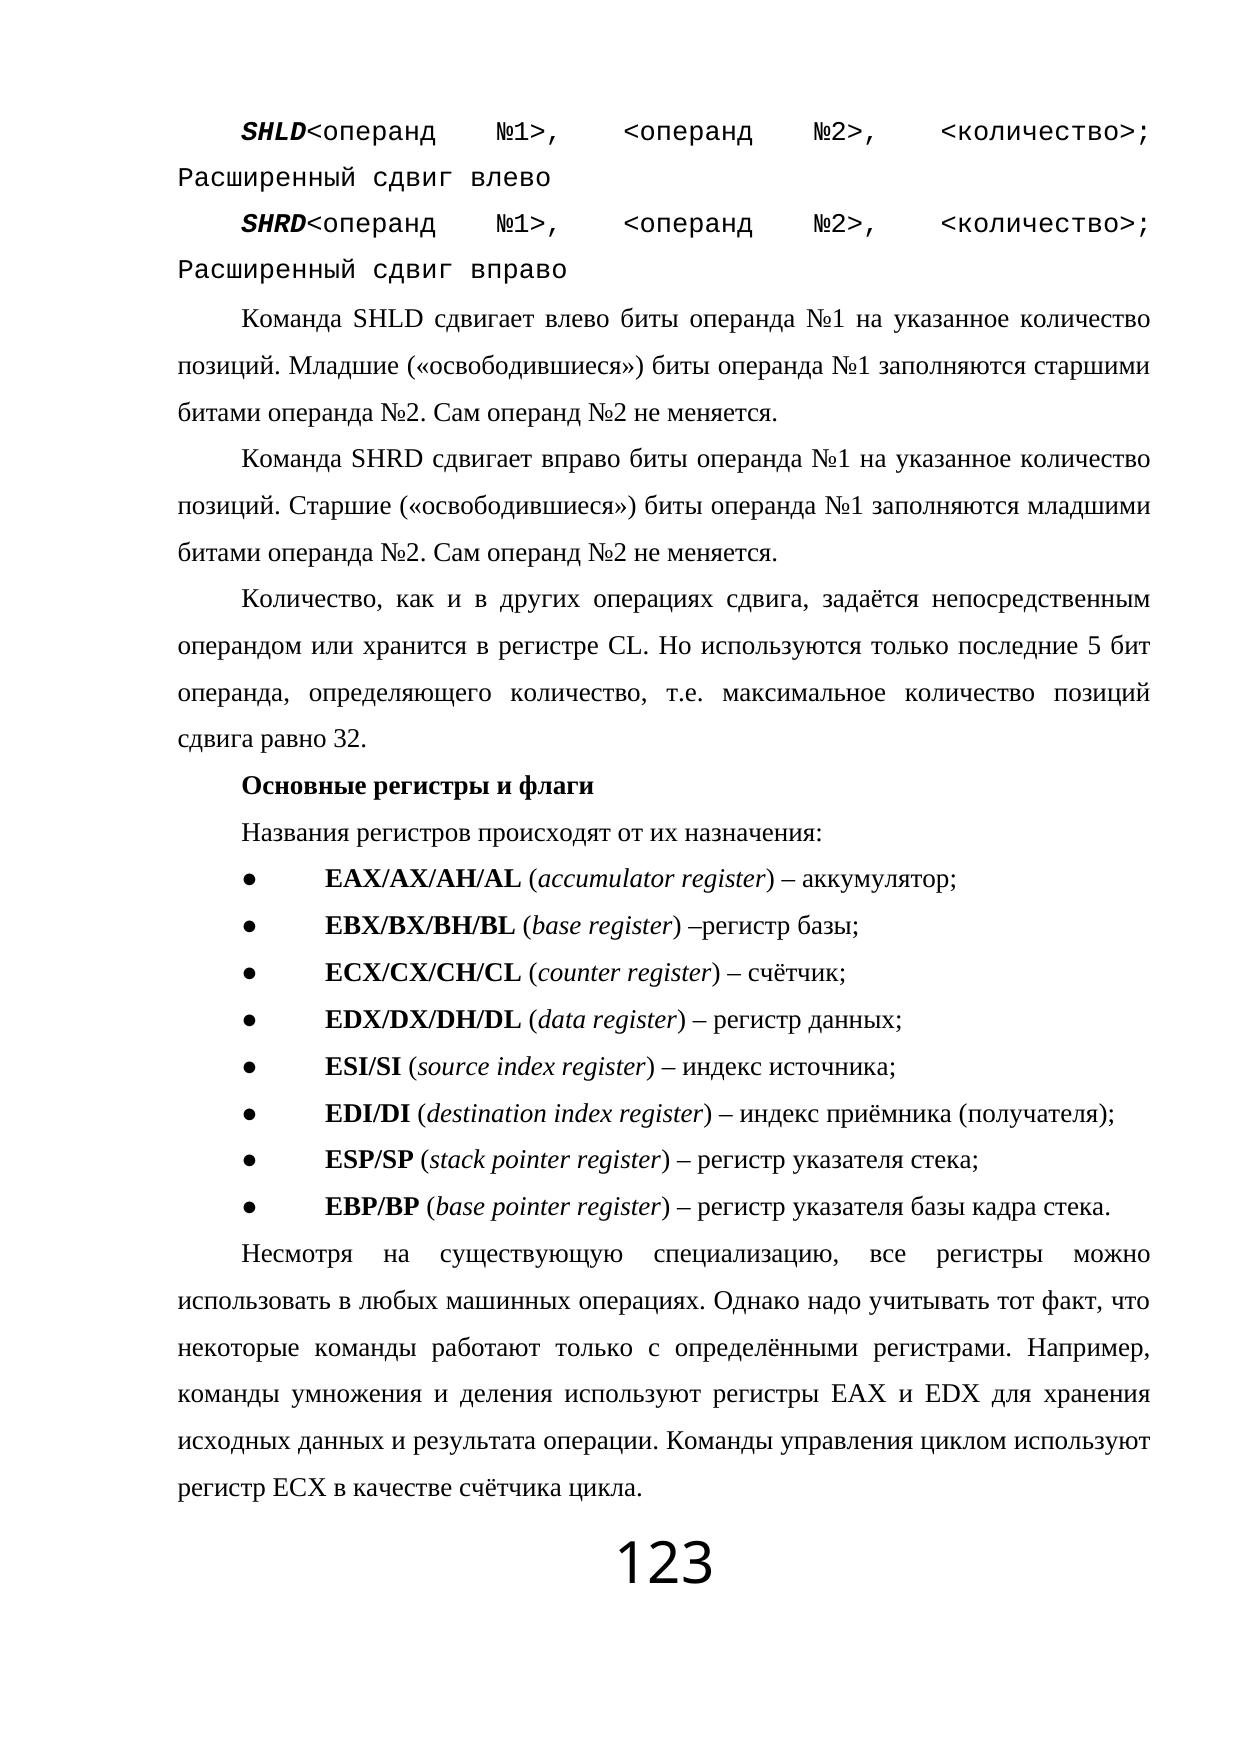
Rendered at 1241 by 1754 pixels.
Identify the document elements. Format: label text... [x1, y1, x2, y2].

list ESI/SI (source index register) – индекс источника; [177, 1050, 1152, 1081]
text SHRD<операнд №1>, <операнд №2>, <количество>; Расширенный сдвиг вправо [177, 210, 1152, 287]
text SHLD<операнд №1>, <операнд №2>, <количество>; Расширенный сдвиг влево [177, 118, 1152, 195]
text Количество, как и в других операциях сдвига, задаётся непосредственным операндом или хранится в регистре CL. Но используются только последние 5 бит операнда, определяющего количество, т.е. максимальное количество позиций сдвига равно 32. [177, 582, 1152, 753]
text Команда SHRD сдвигает вправо биты операнда №1 на указанное количество позиций. Старшие («освободившиеся») биты операнда №1 заполняются младшими битами операнда №2. Сам операнд №2 не меняется. [177, 442, 1152, 567]
list ESP/SP (stack pointer register) – регистр указателя стека; [177, 1143, 1152, 1175]
list EDI/DI (destination index register) – индекс приёмника (получателя); [177, 1097, 1152, 1128]
text Несмотря на существующую специализацию, все регистры можно использовать в любых машинных операциях. Однако надо учитывать тот факт, что некоторые команды работают только с определёнными регистрами. Например, команды умножения и деления используют регистры EAX и EDX для хранения исходных данных и результата операции. Команды управления циклом используют регистр ECX в качестве счётчика цикла. [177, 1237, 1152, 1502]
list EAX/AX/AH/AL (accumulator register) – аккумулятор; [177, 862, 1152, 893]
text Команда SHLD сдвигает влево биты операнда №1 на указанное количество позиций. Младшие («освободившиеся») биты операнда №1 заполняются старшими битами операнда №2. Сам операнд №2 не меняется. [177, 302, 1152, 427]
list EBX/BX/BH/BL (base register) –регистр базы; [177, 909, 1152, 940]
text Основные регистры и флаги [177, 769, 1152, 800]
list EDX/DX/DH/DL (data register) – регистр данных; [177, 1003, 1152, 1034]
list EBP/BP (base pointer register) – регистр указателя базы кадра стека. [177, 1190, 1152, 1222]
list ECX/CX/CH/CL (counter register) – счётчик; [177, 956, 1152, 987]
text Названия регистров происходят от их назначения: [177, 816, 1152, 847]
